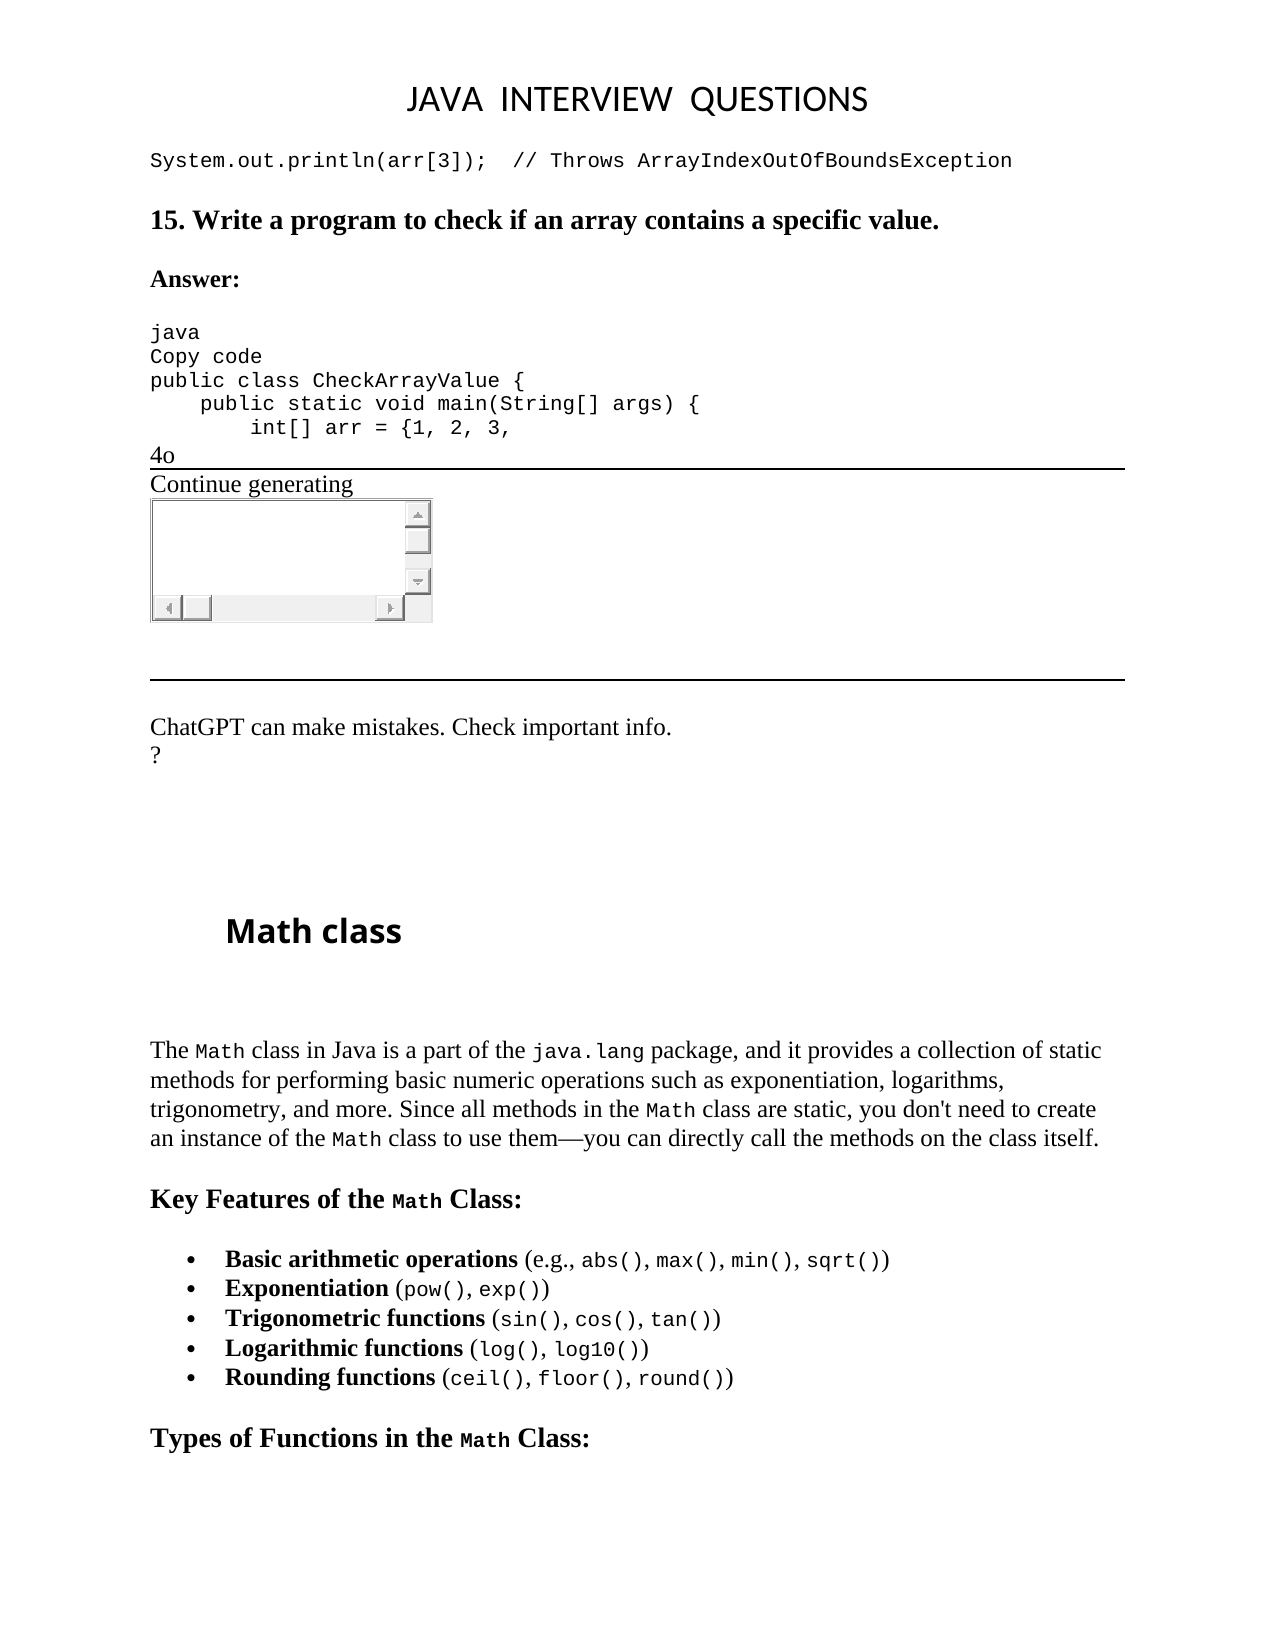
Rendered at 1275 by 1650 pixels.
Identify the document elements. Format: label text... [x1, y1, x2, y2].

list Exponentiation (pow(), exp()) [187, 1273, 1125, 1303]
text Math class [225, 908, 1125, 953]
list Trigonometric functions (sin(), cos(), tan()) [187, 1303, 1125, 1333]
text int[] arr = {1, 2, 3, [150, 417, 1125, 441]
text public static void main(String[] args) { [150, 393, 1125, 417]
text The Math class in Java is a part of the java.lang package, and it provides a collection of static methods for performing basic numeric operations such as exponentiation, logarithms, trigonometry, and more. Since all methods in the Math class are static, you don't need to create an instance of the Math class to use them—you can directly call the methods on the class itself. [150, 1035, 1125, 1153]
list Basic arithmetic operations (e.g., abs(), max(), min(), sqrt()) [187, 1244, 1125, 1273]
text java [150, 322, 1125, 346]
text System.out.println(arr[3]); // Throws ArrayIndexOutOfBoundsException [150, 150, 1125, 174]
text Types of Functions in the Math Class: [150, 1421, 1125, 1453]
text 4o [150, 441, 1125, 468]
text ? [150, 741, 1125, 769]
text public class CheckArrayValue { [150, 369, 1125, 393]
list Logarithmic functions (log(), log10()) [187, 1333, 1125, 1362]
text 15. Write a program to check if an array contains a specific value. [150, 203, 1125, 235]
text Continue generating [150, 470, 1125, 498]
text Copy code [150, 346, 1125, 369]
text Answer: [150, 264, 1125, 293]
text Key Features of the Math Class: [150, 1182, 1125, 1215]
list Rounding functions (ceil(), floor(), round()) [187, 1362, 1125, 1392]
text ChatGPT can make mistakes. Check important info. [150, 712, 1125, 741]
